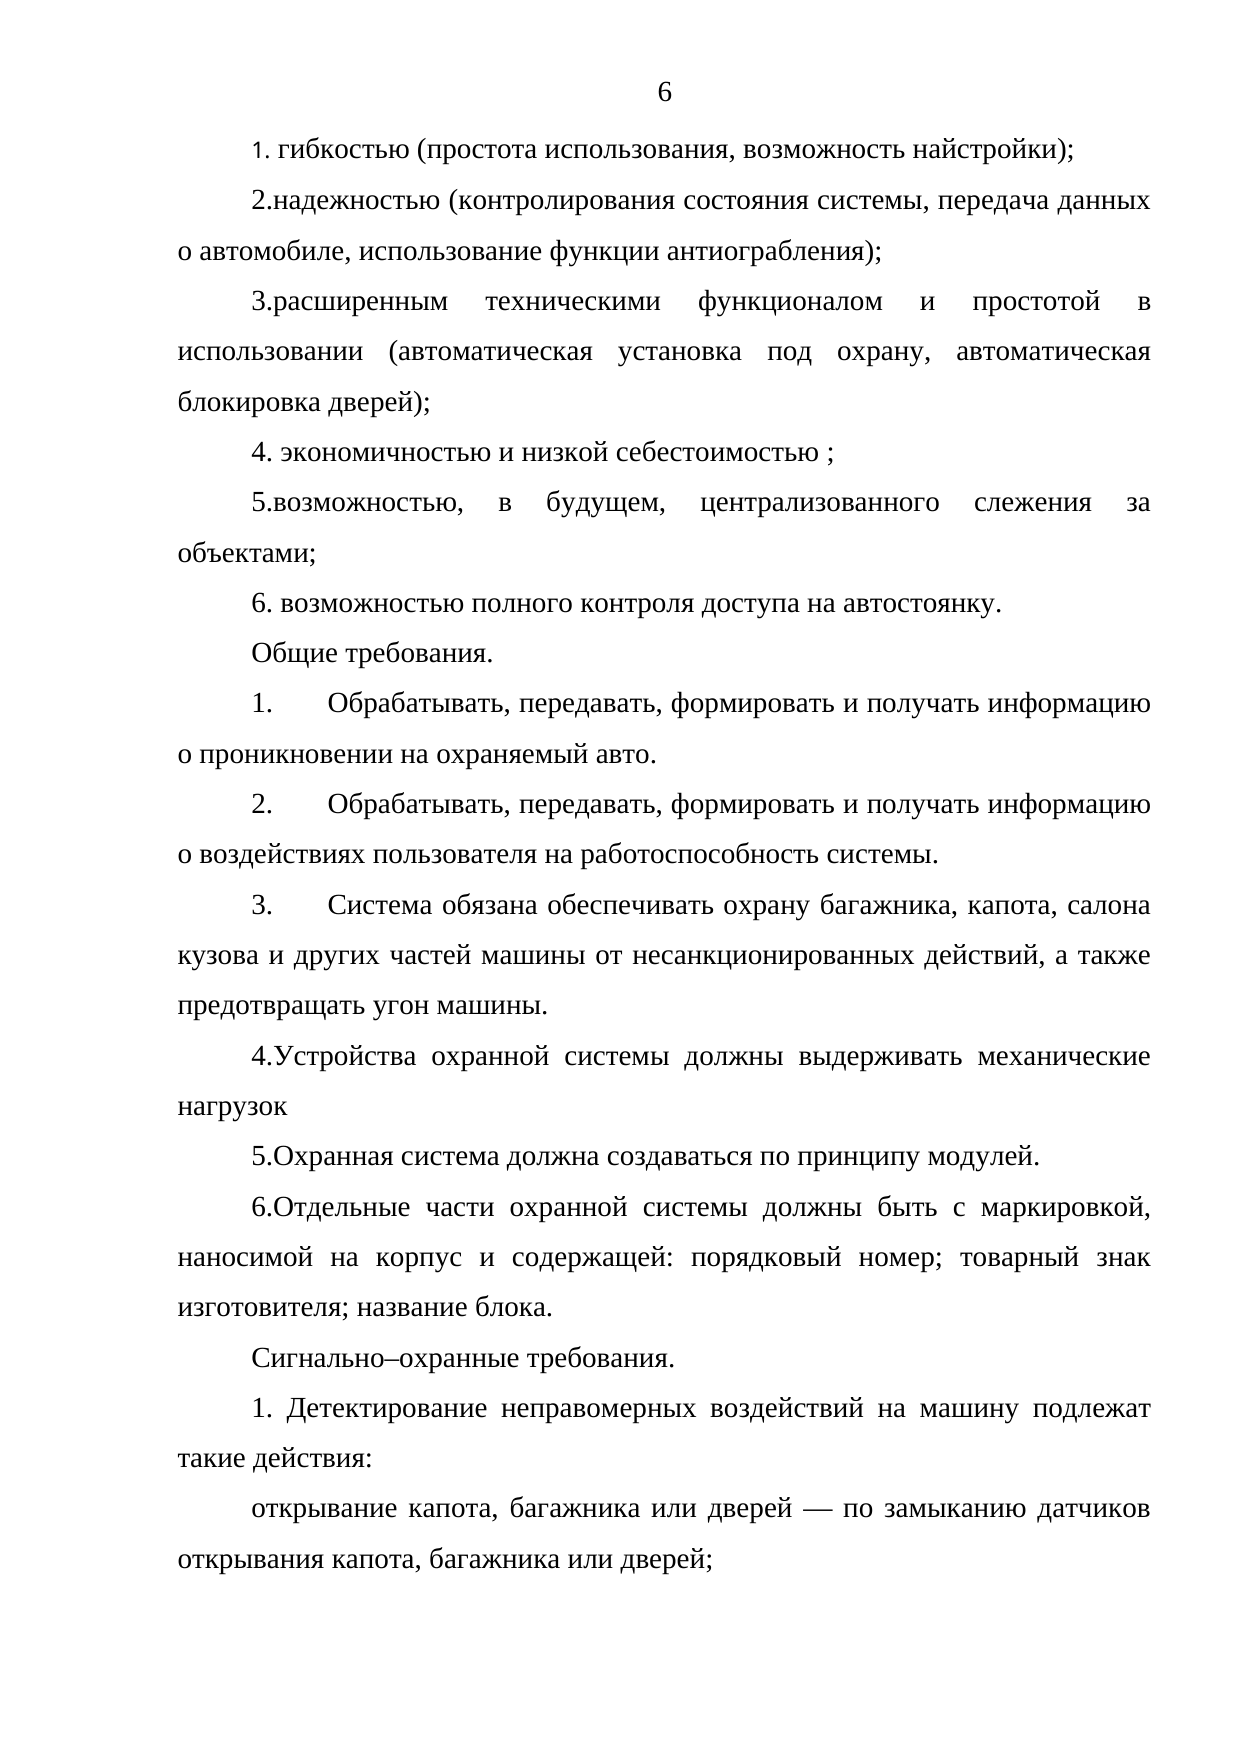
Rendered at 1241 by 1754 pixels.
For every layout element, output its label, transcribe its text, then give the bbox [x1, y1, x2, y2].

text 6.Отдельные части охранной системы должны быть с маркировкой, наносимой на корпус и содержащей: порядковый номер; товарный знак изготовителя; название блока. [177, 1189, 1152, 1323]
text Общие требования. [177, 635, 1152, 669]
text 4. экономичностью и низкой себестоимостью ; [177, 434, 1152, 468]
text 4.Устройства охранной системы должны выдерживать механические нагрузок [177, 1038, 1152, 1122]
text 5.возможностью, в будущем, централизованного слежения за объектами; [177, 484, 1152, 568]
text Сигнально–охранные требования. [177, 1340, 1152, 1373]
text 2.надежностью (контролирования состояния системы, передача данных о автомобиле, использование функции антиограбления); [177, 182, 1152, 266]
text 6. возможностью полного контроля доступа на автостоянку. [177, 585, 1152, 618]
text 1. Детектирование неправомерных воздействий на машину подлежат такие действия: [177, 1390, 1152, 1474]
list Система обязана обеспечивать охрану багажника, капота, салона кузова и других частей машины от несанкционированных действий, а также предотвращать угон машины. [177, 887, 1152, 1021]
list Обрабатывать, передавать, формировать и получать информацию о воздействиях пользователя на работоспособность системы. [177, 786, 1152, 870]
text открывание капота, багажника или дверей — по замыканию датчиков открывания капота, багажника или дверей; [177, 1491, 1152, 1574]
text 3.расширенным техническими функционалом и простотой в использовании (автоматическая установка под охрану, автоматическая блокировка дверей); [177, 283, 1152, 417]
text 5.Охранная система должна создаваться по принципу модулей. [177, 1138, 1152, 1172]
text 1. гибкостью (простота использования, возможность найстройки); [177, 131, 1152, 166]
list Обрабатывать, передавать, формировать и получать информацию о проникновении на охраняемый авто. [177, 686, 1152, 769]
